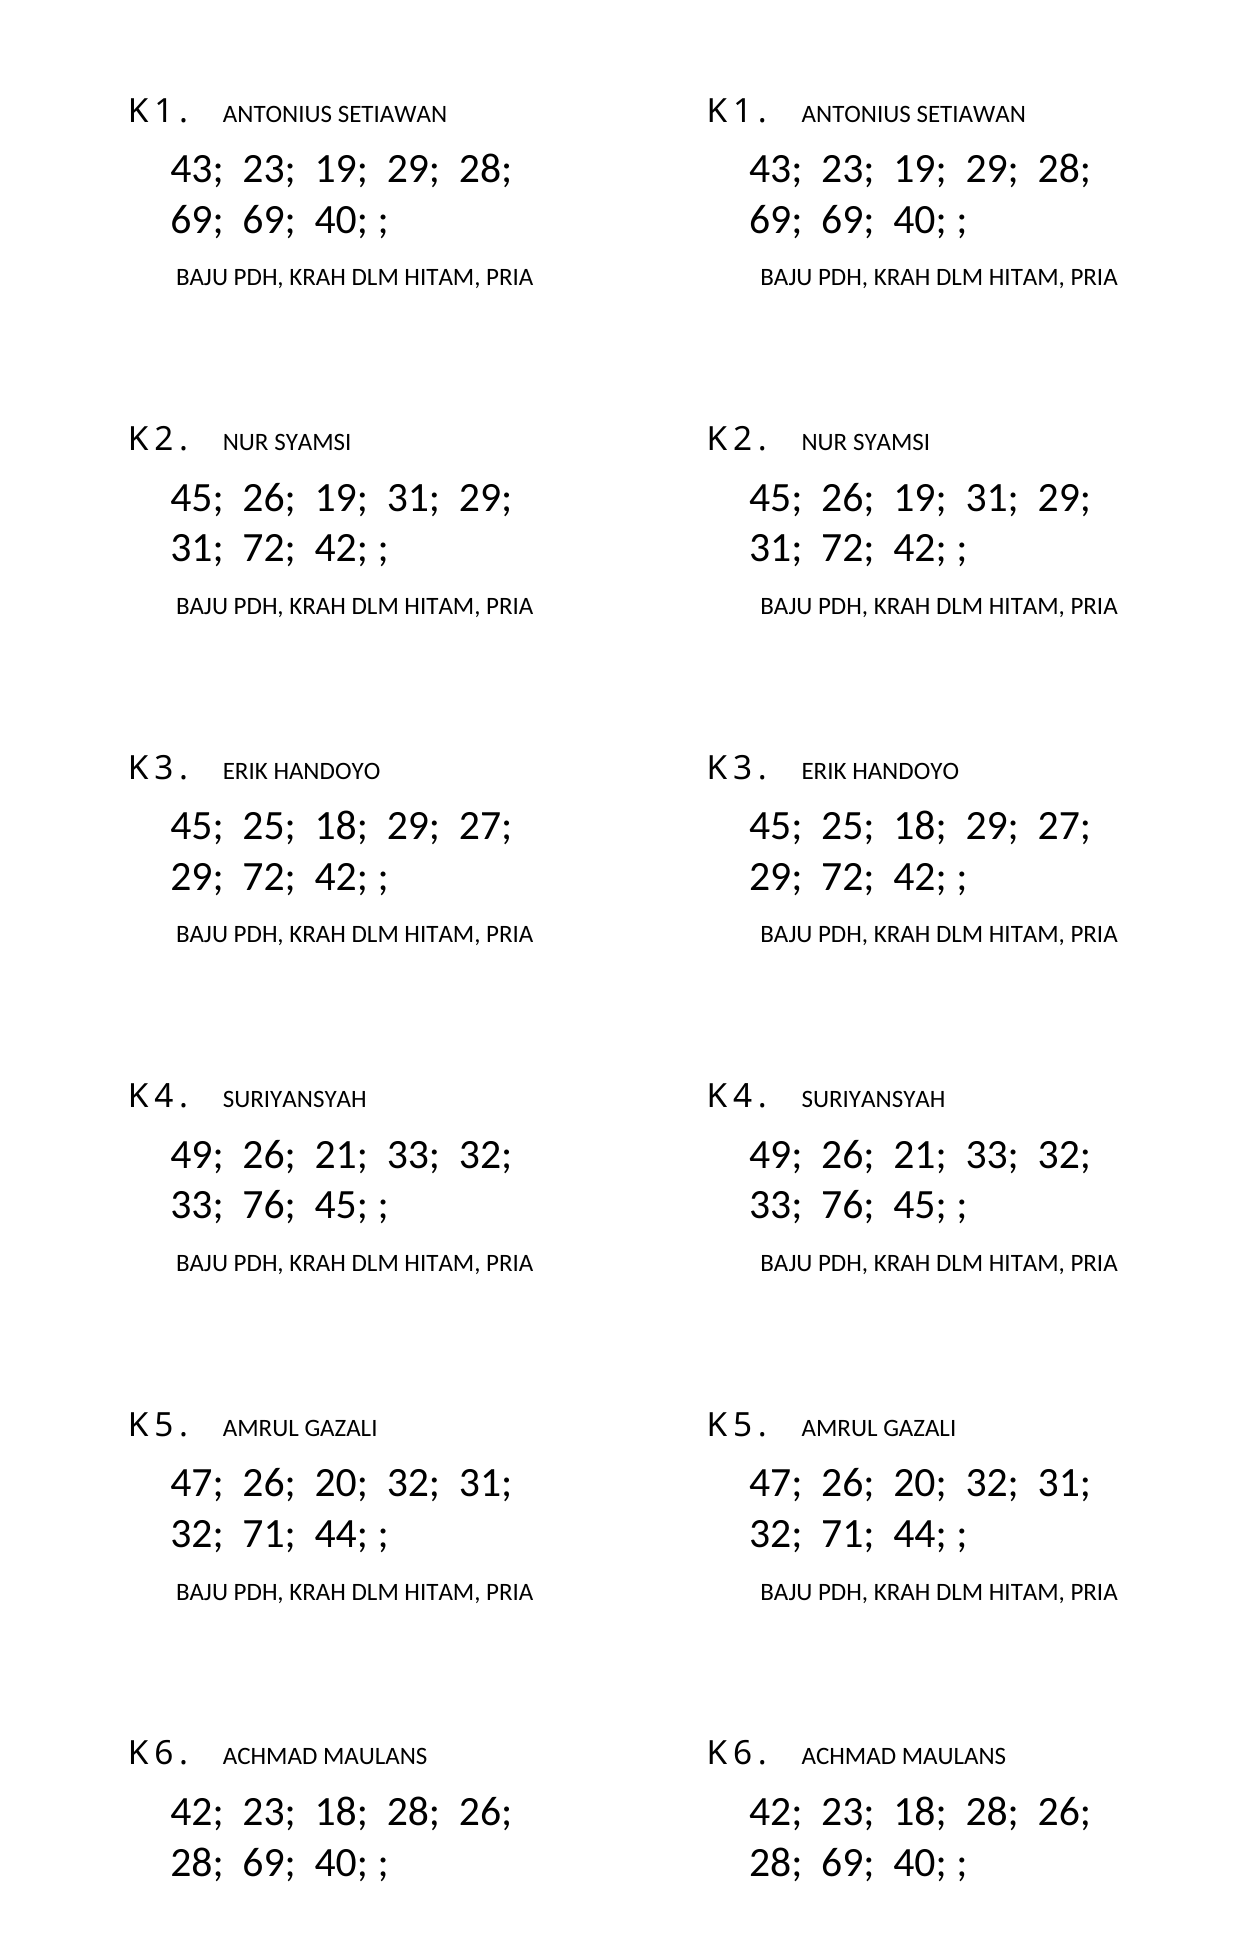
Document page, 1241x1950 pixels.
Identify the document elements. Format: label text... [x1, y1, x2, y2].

table_cell K3. ERIK HANDOYO 45; 25; 18; 29; 27; 29; 72; 42; ; BAJU PDH, KRAH DLM HITAM, PRIA [41, 687, 620, 1015]
table_cell K4. SURIYANSYAH 49; 26; 21; 33; 32; 33; 76; 45; ; BAJU PDH, KRAH DLM HITAM, PRIA [41, 1015, 620, 1344]
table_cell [41, 1672, 620, 1904]
table_cell K3. ERIK HANDOYO 45; 25; 18; 29; 27; 29; 72; 42; ; BAJU PDH, KRAH DLM HITAM, PRIA [620, 687, 1199, 1015]
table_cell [620, 1672, 1199, 1904]
table_cell K5. AMRUL GAZALI 47; 26; 20; 32; 31; 32; 71; 44; ; BAJU PDH, KRAH DLM HITAM, PRIA [41, 1344, 620, 1672]
table_cell K4. SURIYANSYAH 49; 26; 21; 33; 32; 33; 76; 45; ; BAJU PDH, KRAH DLM HITAM, PRIA [620, 1015, 1199, 1344]
table_cell K2. NUR SYAMSI 45; 26; 19; 31; 29; 31; 72; 42; ; BAJU PDH, KRAH DLM HITAM, PRIA [620, 358, 1199, 687]
table_cell K2. NUR SYAMSI 45; 26; 19; 31; 29; 31; 72; 42; ; BAJU PDH, KRAH DLM HITAM, PRIA [41, 358, 620, 687]
table_cell K5. AMRUL GAZALI 47; 26; 20; 32; 31; 32; 71; 44; ; BAJU PDH, KRAH DLM HITAM, PRIA [620, 1344, 1199, 1672]
table_header K1. ANTONIUS SETIAWAN 43; 23; 19; 29; 28; 69; 69; 40; ; BAJU PDH, KRAH DLM HITAM, PRIA [41, 30, 620, 358]
table_header K1. ANTONIUS SETIAWAN 43; 23; 19; 29; 28; 69; 69; 40; ; BAJU PDH, KRAH DLM HITAM, PRIA [620, 30, 1199, 358]
